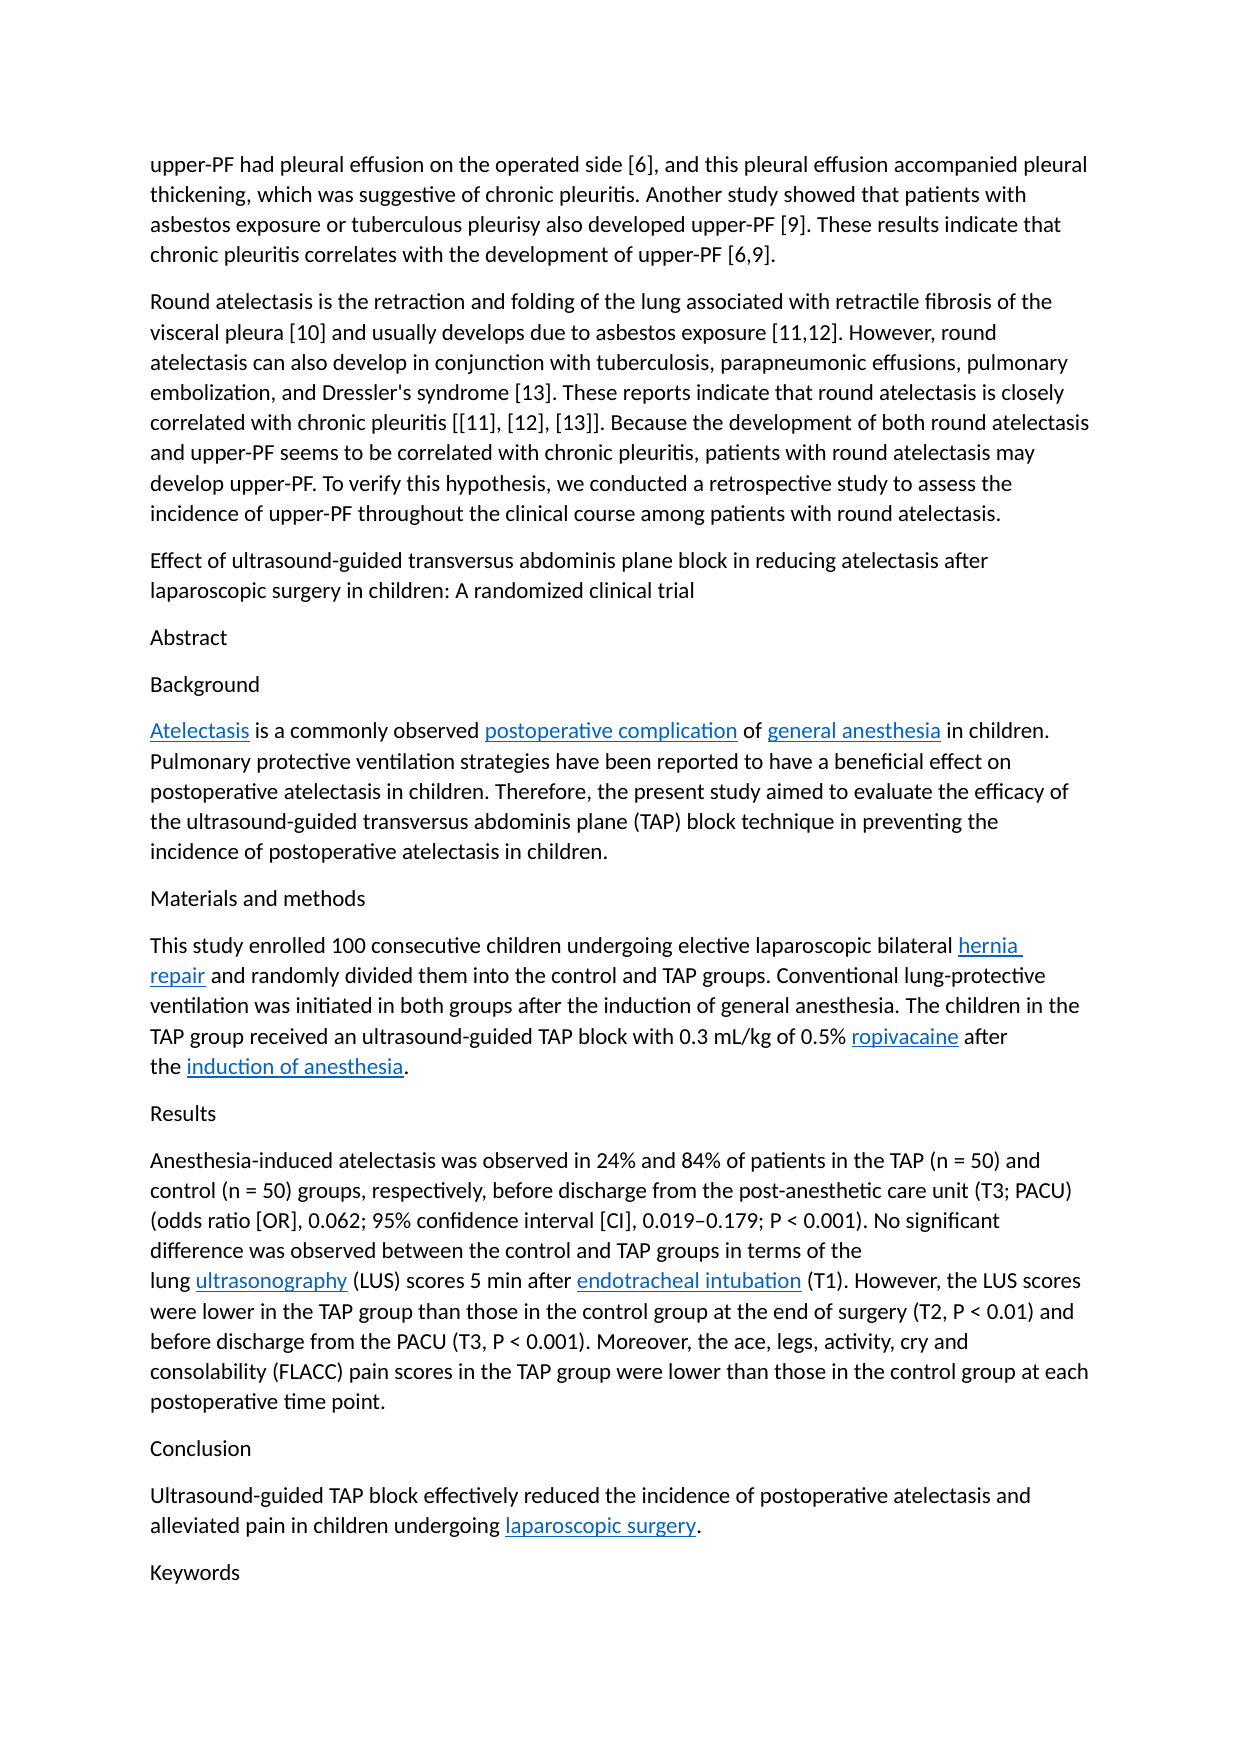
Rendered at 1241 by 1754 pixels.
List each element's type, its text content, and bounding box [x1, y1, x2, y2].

text Abstract [150, 623, 1090, 651]
text This study enrolled 100 consecutive children undergoing elective laparoscopic bilateral hernia repair and randomly divided them into the control and TAP groups. Conventional lung-protective ventilation was initiated in both groups after the induction of general anesthesia. The children in the TAP group received an ultrasound-guided TAP block with 0.3 mL/kg of 0.5% ropivacaine after the induction of anesthesia. [150, 931, 1090, 1080]
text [150, 150, 1090, 269]
text Effect of ultrasound-guided transversus abdominis plane block in reducing atelectasis after laparoscopic surgery in children: A randomized clinical trial [150, 546, 1090, 604]
text Atelectasis is a commonly observed postoperative complication of general anesthesia in children. Pulmonary protective ventilation strategies have been reported to have a beneficial effect on postoperative atelectasis in children. Therefore, the present study aimed to evaluate the efficacy of the ultrasound-guided transversus abdominis plane (TAP) block technique in preventing the incidence of postoperative atelectasis in children. [150, 717, 1090, 866]
text Results [150, 1099, 1090, 1127]
text Conclusion [150, 1434, 1090, 1462]
text Anesthesia-induced atelectasis was observed in 24% and 84% of patients in the TAP (n = 50) and control (n = 50) groups, respectively, before discharge from the post-anesthetic care unit (T3; PACU) (odds ratio [OR], 0.062; 95% confidence interval [CI], 0.019–0.179; P < 0.001). No significant difference was observed between the control and TAP groups in terms of the lung ultrasonography (LUS) scores 5 min after endotracheal intubation (T1). However, the LUS scores were lower in the TAP group than those in the control group at the end of surgery (T2, P < 0.01) and before discharge from the PACU (T3, P < 0.001). Moreover, the ace, legs, activity, cry and consolability (FLACC) pain scores in the TAP group were lower than those in the control group at each postoperative time point. [150, 1146, 1090, 1416]
text Round atelectasis is the retraction and folding of the lung associated with retractile fibrosis of the visceral pleura [10] and usually develops due to asbestos exposure [11,12]. However, round atelectasis can also develop in conjunction with tuberculosis, parapneumonic effusions, pulmonary embolization, and Dressler's syndrome [13]. These reports indicate that round atelectasis is closely correlated with chronic pleuritis [[11], [12], [13]]. Because the development of both round atelectasis and upper-PF seems to be correlated with chronic pleuritis, patients with round atelectasis may develop upper-PF. To verify this hypothesis, we conducted a retrospective study to assess the incidence of upper-PF throughout the clinical course among patients with round atelectasis. [150, 287, 1090, 527]
text Keywords [150, 1558, 1090, 1586]
text Materials and methods [150, 884, 1090, 912]
text Background [150, 670, 1090, 698]
text Ultrasound-guided TAP block effectively reduced the incidence of postoperative atelectasis and alleviated pain in children undergoing laparoscopic surgery. [150, 1481, 1090, 1539]
